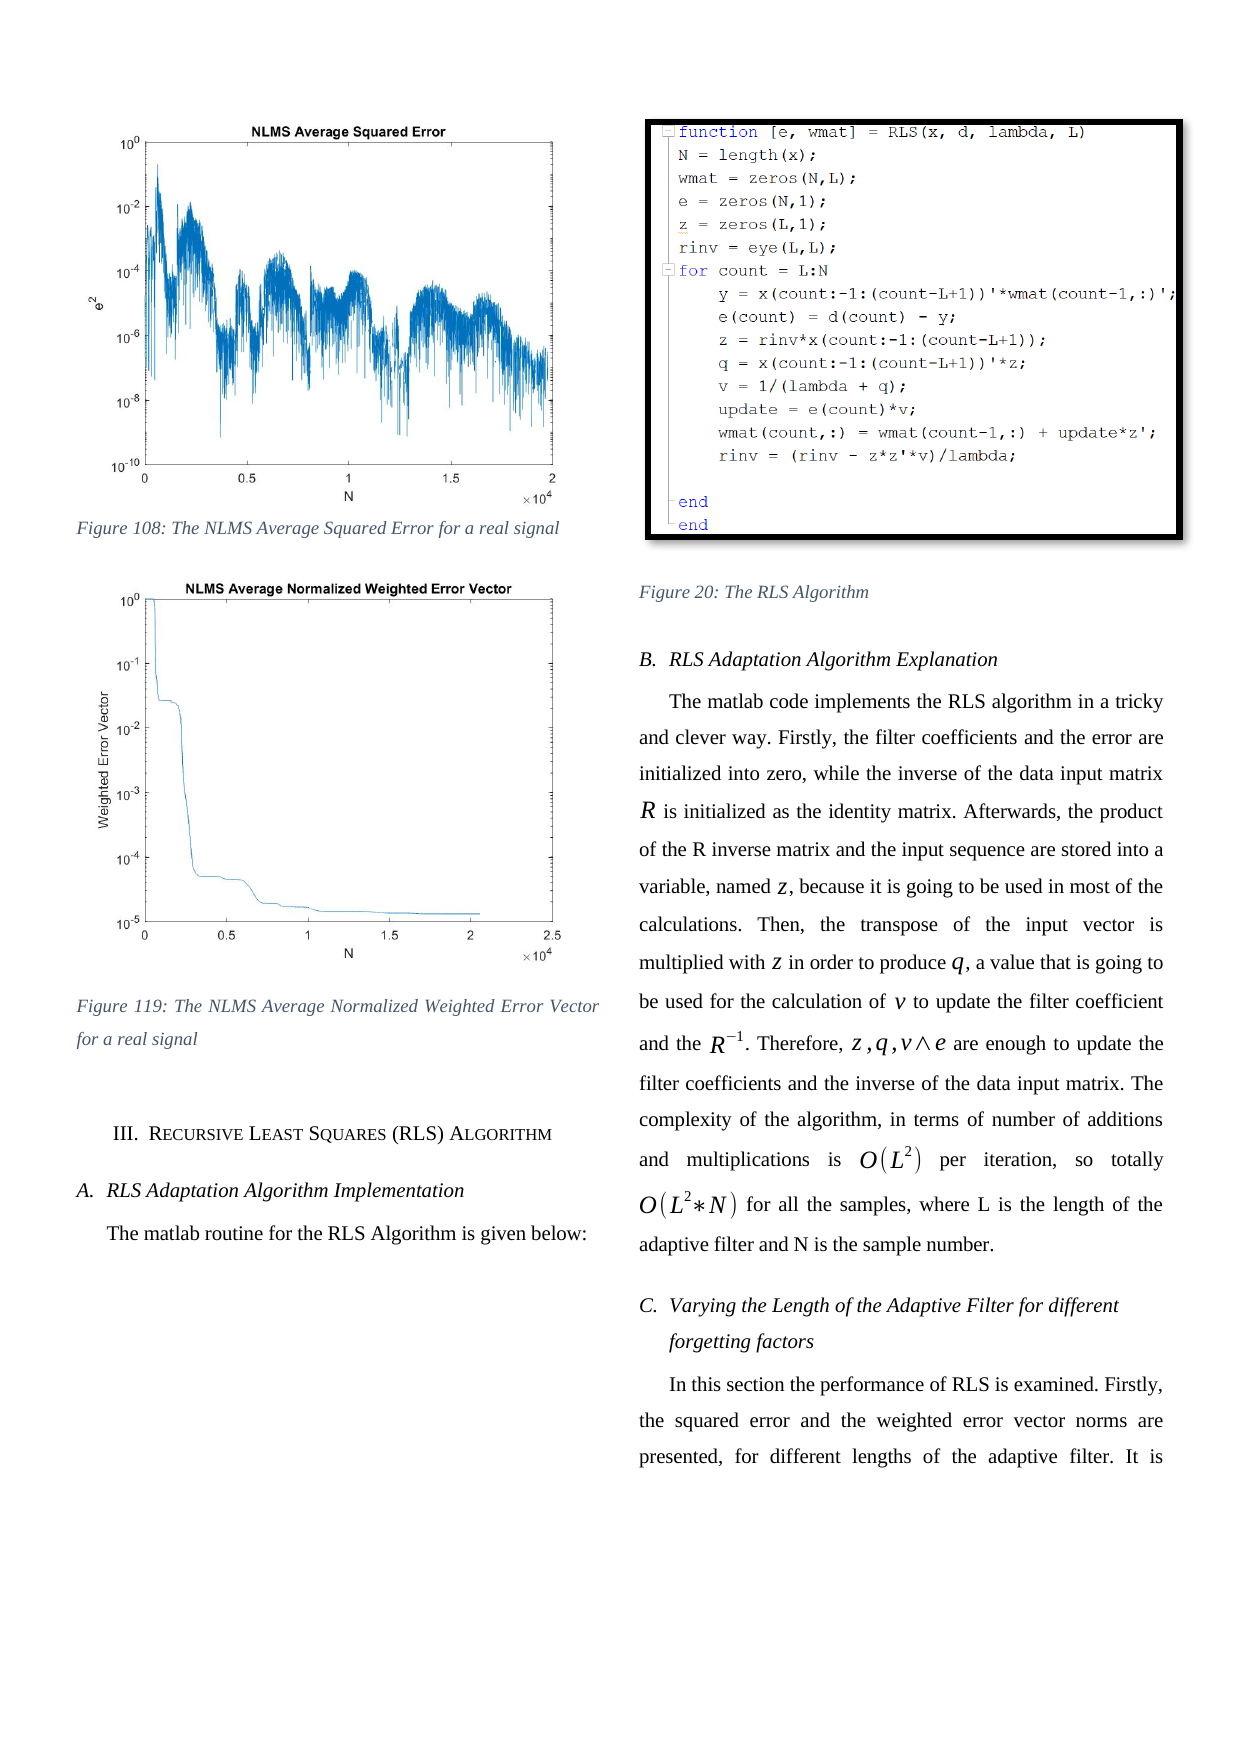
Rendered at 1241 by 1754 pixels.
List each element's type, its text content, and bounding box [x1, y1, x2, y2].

text The matlab code implements the RLS algorithm in a tricky and clever way. Firstly, the filter coefficients and the error are initialized into zero, while the inverse of the data input matrix is initialized as the identity matrix. Afterwards, the product of the R inverse matrix and the input sequence are stored into a variable, named , because it is going to be used in most of the calculations. Then, the transpose of the input vector is multiplied with in order to produce , a value that is going to be used for the calculation of to update the filter coefficient and the . Therefore, are enough to update the filter coefficients and the inverse of the data input matrix. The complexity of the algorithm, in terms of number of additions and multiplications is per iteration, so totally for all the samples, where L is the length of the adaptive filter and N is the sample number. [639, 689, 1164, 1256]
text The matlab routine for the RLS Algorithm is given below: [76, 1221, 601, 1244]
subtitle RLS Adaptation Algorithm Implementation [76, 1178, 601, 1202]
subtitle Recursive Least Squares (RLS) Algorithm [76, 1121, 601, 1145]
picture [76, 570, 602, 964]
text Figure 119: The NLMS Average Normalized Weighted Error Vector for a real signal [76, 995, 601, 1049]
picture [651, 125, 1176, 534]
text Figure 97: The LMS Average Normalized Error Vector for a real signal Figure 108: The NLMS Average Squared Error for a real signal [76, 507, 601, 538]
subtitle Varying the Length of the Adaptive Filter for different forgetting factors [639, 1293, 1164, 1353]
text Figure 20: The RLS Algorithm [639, 581, 1164, 602]
subtitle RLS Adaptation Algorithm Explanation [639, 646, 1164, 671]
picture [76, 112, 602, 507]
